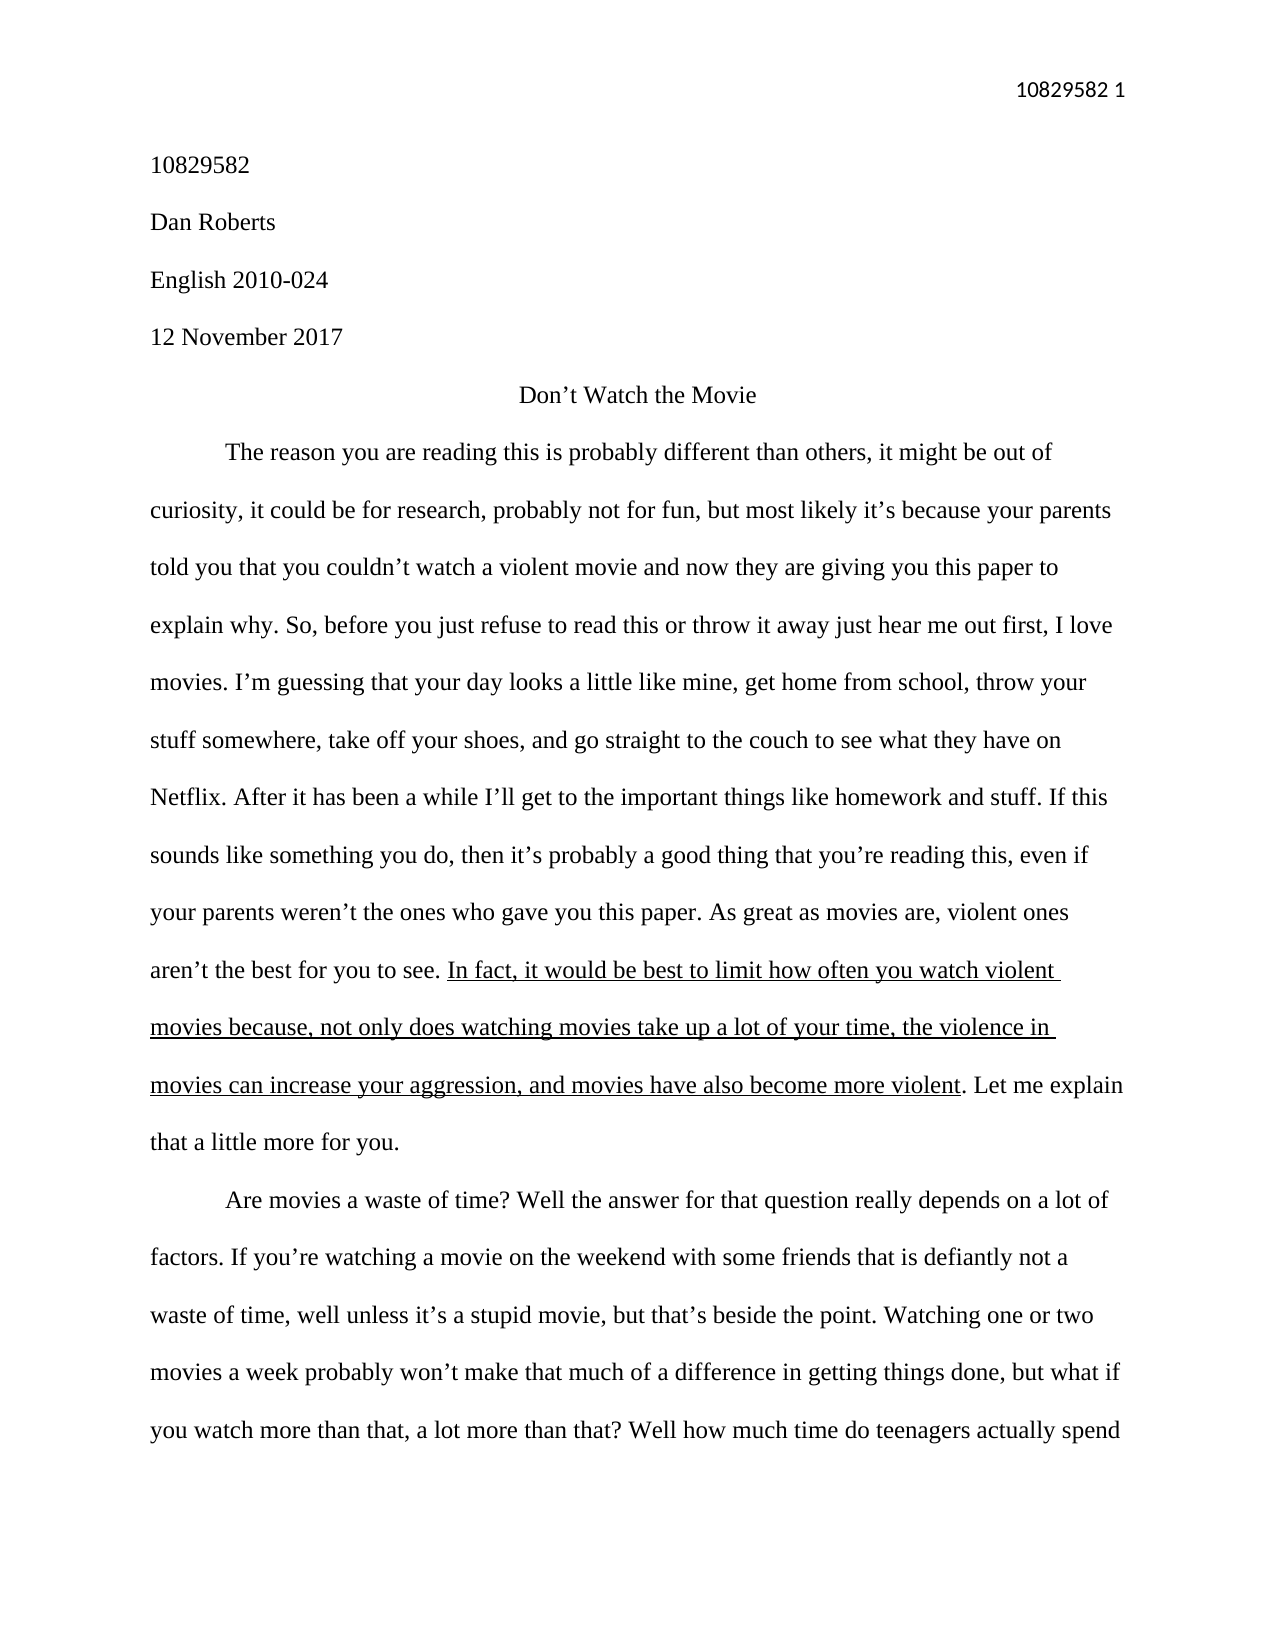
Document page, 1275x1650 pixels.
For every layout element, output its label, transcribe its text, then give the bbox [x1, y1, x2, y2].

text 12 November 2017 [150, 322, 1125, 351]
text 10829582 [150, 150, 1125, 179]
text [150, 1185, 1125, 1444]
text Don’t Watch the Movie [150, 380, 1125, 409]
text Dan Roberts [150, 207, 1125, 236]
text The reason you are reading this is probably different than others, it might be out of curiosity, it could be for research, probably not for fun, but most likely it’s because your parents told you that you couldn’t watch a violent movie and now they are giving you this paper to explain why. So, before you just refuse to read this or throw it away just hear me out first, I love movies. I’m guessing that your day looks a little like mine, get home from school, throw your stuff somewhere, take off your shoes, and go straight to the couch to see what they have on Netflix. After it has been a while I’ll get to the important things like homework and stuff. If this sounds like something you do, then it’s probably a good thing that you’re reading this, even if your parents weren’t the ones who gave you this paper. As great as movies are, violent ones aren’t the best for you to see. In fact, it would be best to limit how often you watch violent movies because, not only does watching movies take up a lot of your time, the violence in movies can increase your aggression, and movies have also become more violent. Let me explain that a little more for you. [150, 437, 1125, 1156]
text English 2010-024 [150, 265, 1125, 294]
